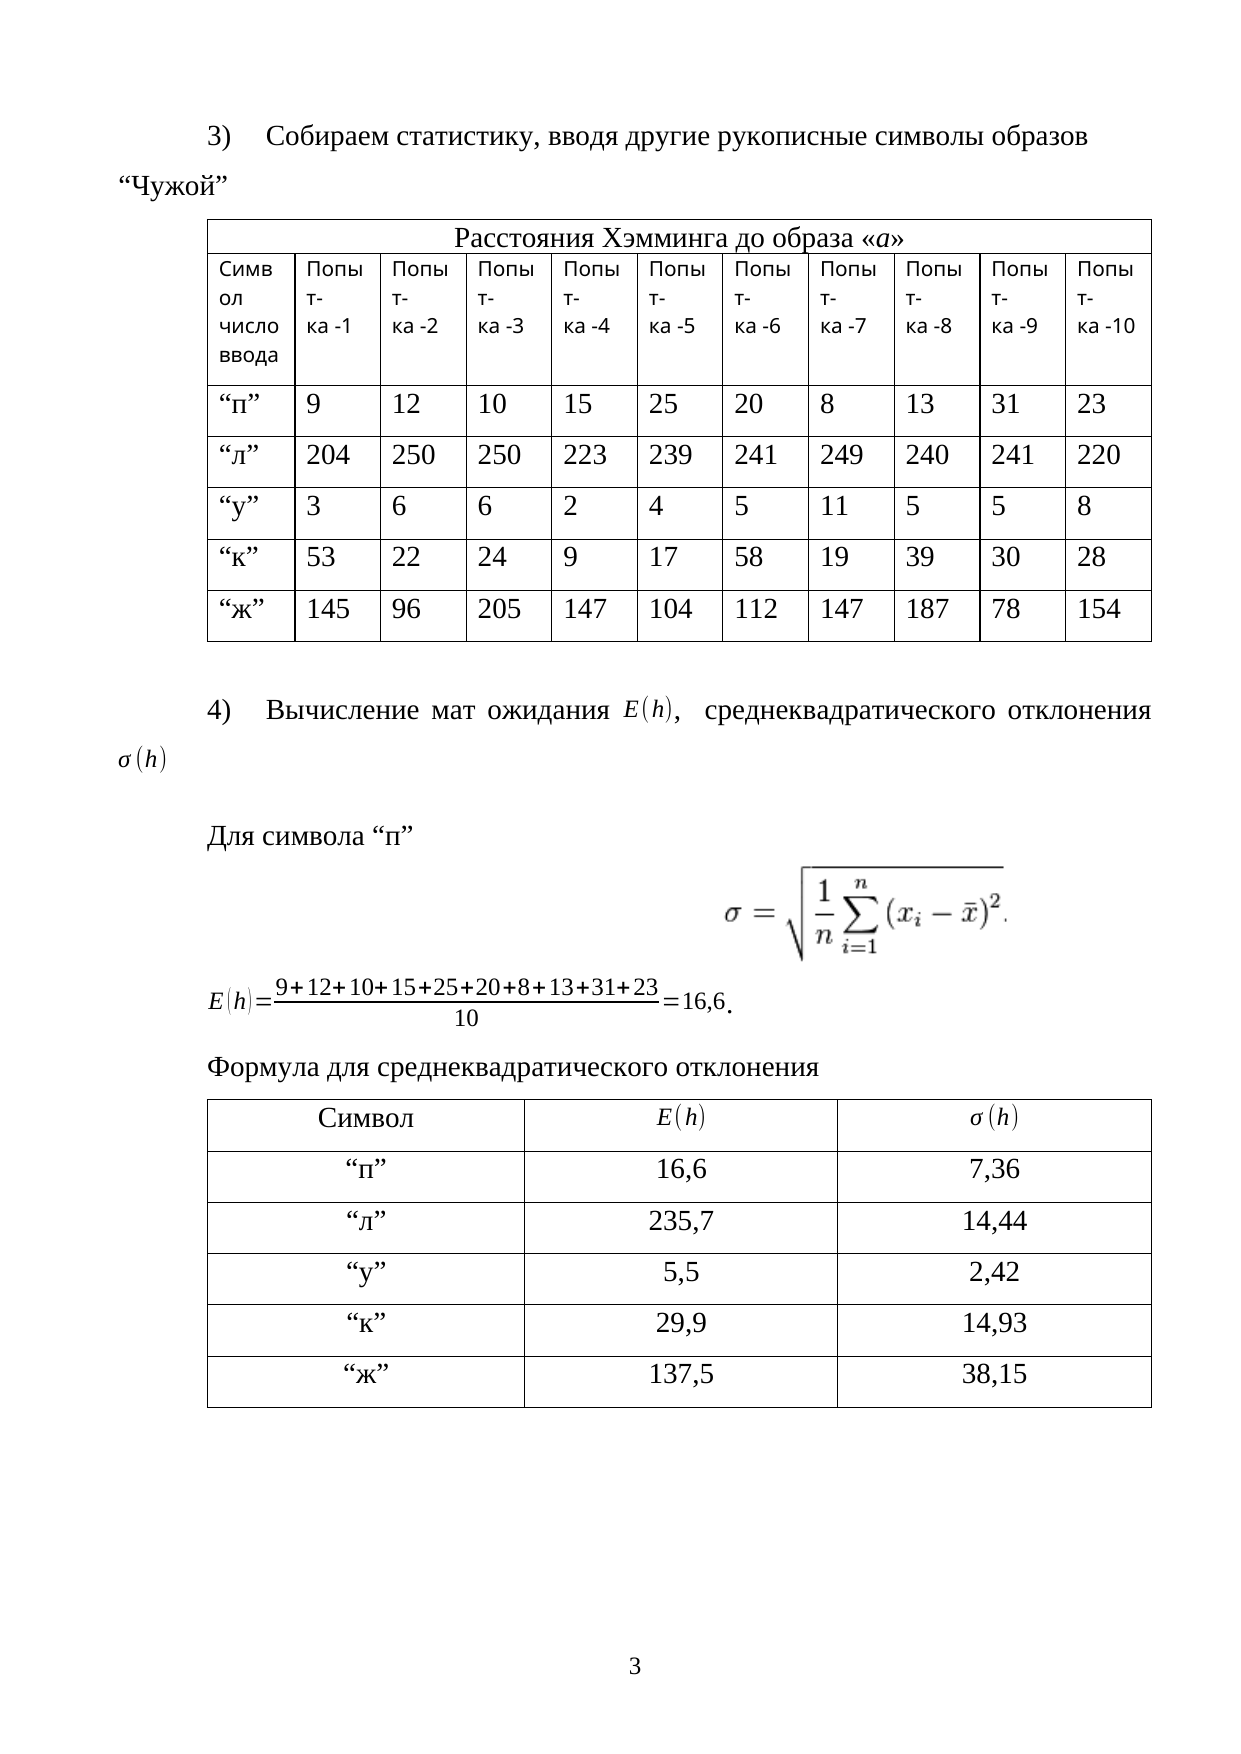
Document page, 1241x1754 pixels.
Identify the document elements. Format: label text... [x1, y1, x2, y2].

table_cell 14,93 [838, 1305, 1151, 1356]
table_cell “ж” [208, 591, 294, 641]
table_cell 223 [552, 437, 637, 487]
table_cell “ж” [208, 1357, 524, 1407]
table_cell 6 [381, 488, 466, 538]
table_cell 154 [1066, 591, 1151, 641]
table_cell 137,5 [525, 1357, 837, 1407]
table_cell 7,36 [838, 1152, 1151, 1202]
table_cell 112 [723, 591, 808, 641]
table_cell Попыт- ка -2 [381, 254, 466, 385]
table_cell 31 [981, 386, 1065, 436]
table_cell Попыт- ка -7 [809, 254, 894, 385]
table_cell 11 [809, 488, 894, 538]
table_cell 5,5 [525, 1254, 837, 1304]
table_cell 9 [296, 386, 380, 436]
table_cell 15 [552, 386, 637, 436]
table_cell 104 [638, 591, 722, 641]
table_cell Попыт- ка -1 [296, 254, 380, 385]
table_cell 240 [895, 437, 979, 487]
table_cell 17 [638, 540, 722, 590]
table_cell 25 [638, 386, 722, 436]
table_cell 204 [296, 437, 380, 487]
table_cell 16,6 [525, 1152, 837, 1202]
table_cell “у” [208, 488, 294, 538]
table_cell 2,42 [838, 1254, 1151, 1304]
table_cell 8 [1066, 488, 1151, 538]
table_cell 249 [809, 437, 894, 487]
table_cell 14,44 [838, 1203, 1151, 1253]
table_header Символ [208, 1100, 524, 1151]
table_header [525, 1100, 837, 1151]
table_header [838, 1100, 1151, 1151]
table_cell 9 [552, 540, 637, 590]
table_cell “п” [208, 1152, 524, 1202]
table_cell 241 [981, 437, 1065, 487]
table_cell 38,15 [838, 1357, 1151, 1407]
table_cell Попыт- ка -10 [1066, 254, 1151, 385]
table_cell 4 [638, 488, 722, 538]
table_cell 241 [723, 437, 808, 487]
table_cell 239 [638, 437, 722, 487]
table_cell “к” [208, 540, 294, 590]
table_cell 58 [723, 540, 808, 590]
table_cell 39 [895, 540, 979, 590]
picture [715, 851, 1007, 974]
table_cell 23 [1066, 386, 1151, 436]
text Собираем статистику, вводя другие рукописные символы образов “Чужой” [118, 118, 1152, 202]
table_cell 13 [895, 386, 979, 436]
table_cell “п” [208, 386, 294, 436]
table_cell Попыт- ка -9 [981, 254, 1065, 385]
table_cell Попыт- ка -6 [723, 254, 808, 385]
table_cell Попыт- ка -3 [467, 254, 551, 385]
table_cell 145 [296, 591, 380, 641]
table_cell 19 [809, 540, 894, 590]
table_cell 3 [296, 488, 380, 538]
table_cell 96 [381, 591, 466, 641]
table_cell 235,7 [525, 1203, 837, 1253]
table_cell “л” [208, 437, 294, 487]
table_cell 8 [809, 386, 894, 436]
text Вычисление мат ожидания , среднеквадратического отклонения [118, 692, 1152, 776]
table_cell 12 [381, 386, 466, 436]
table_cell 29,9 [525, 1305, 837, 1356]
table_cell Попыт- ка -5 [638, 254, 722, 385]
table_cell 30 [981, 540, 1065, 590]
table_cell 5 [981, 488, 1065, 538]
table_cell 22 [381, 540, 466, 590]
table_cell 5 [895, 488, 979, 538]
table_cell Попыт- ка -4 [552, 254, 637, 385]
table_cell 250 [467, 437, 551, 487]
table_cell Символ число ввода [208, 254, 294, 385]
table_cell 78 [981, 591, 1065, 641]
table_cell 2 [552, 488, 637, 538]
table_cell 20 [723, 386, 808, 436]
table_cell 205 [467, 591, 551, 641]
table_cell “к” [208, 1305, 524, 1356]
table_cell 24 [467, 540, 551, 590]
table_cell 220 [1066, 437, 1151, 487]
table_cell 53 [296, 540, 380, 590]
list Для символа “п” . Формула для среднеквадратического отклонения [207, 793, 1152, 1083]
table_cell 5 [723, 488, 808, 538]
table_cell “л” [208, 1203, 524, 1253]
table_cell Попыт- ка -8 [895, 254, 979, 385]
table_cell 147 [809, 591, 894, 641]
table_cell 28 [1066, 540, 1151, 590]
table_cell 147 [552, 591, 637, 641]
table_cell 10 [467, 386, 551, 436]
table_cell “у” [208, 1254, 524, 1304]
table_header Расстояния Хэмминга до образа «а» [208, 220, 1151, 253]
table_cell 250 [381, 437, 466, 487]
table_cell 187 [895, 591, 979, 641]
table_cell 6 [467, 488, 551, 538]
